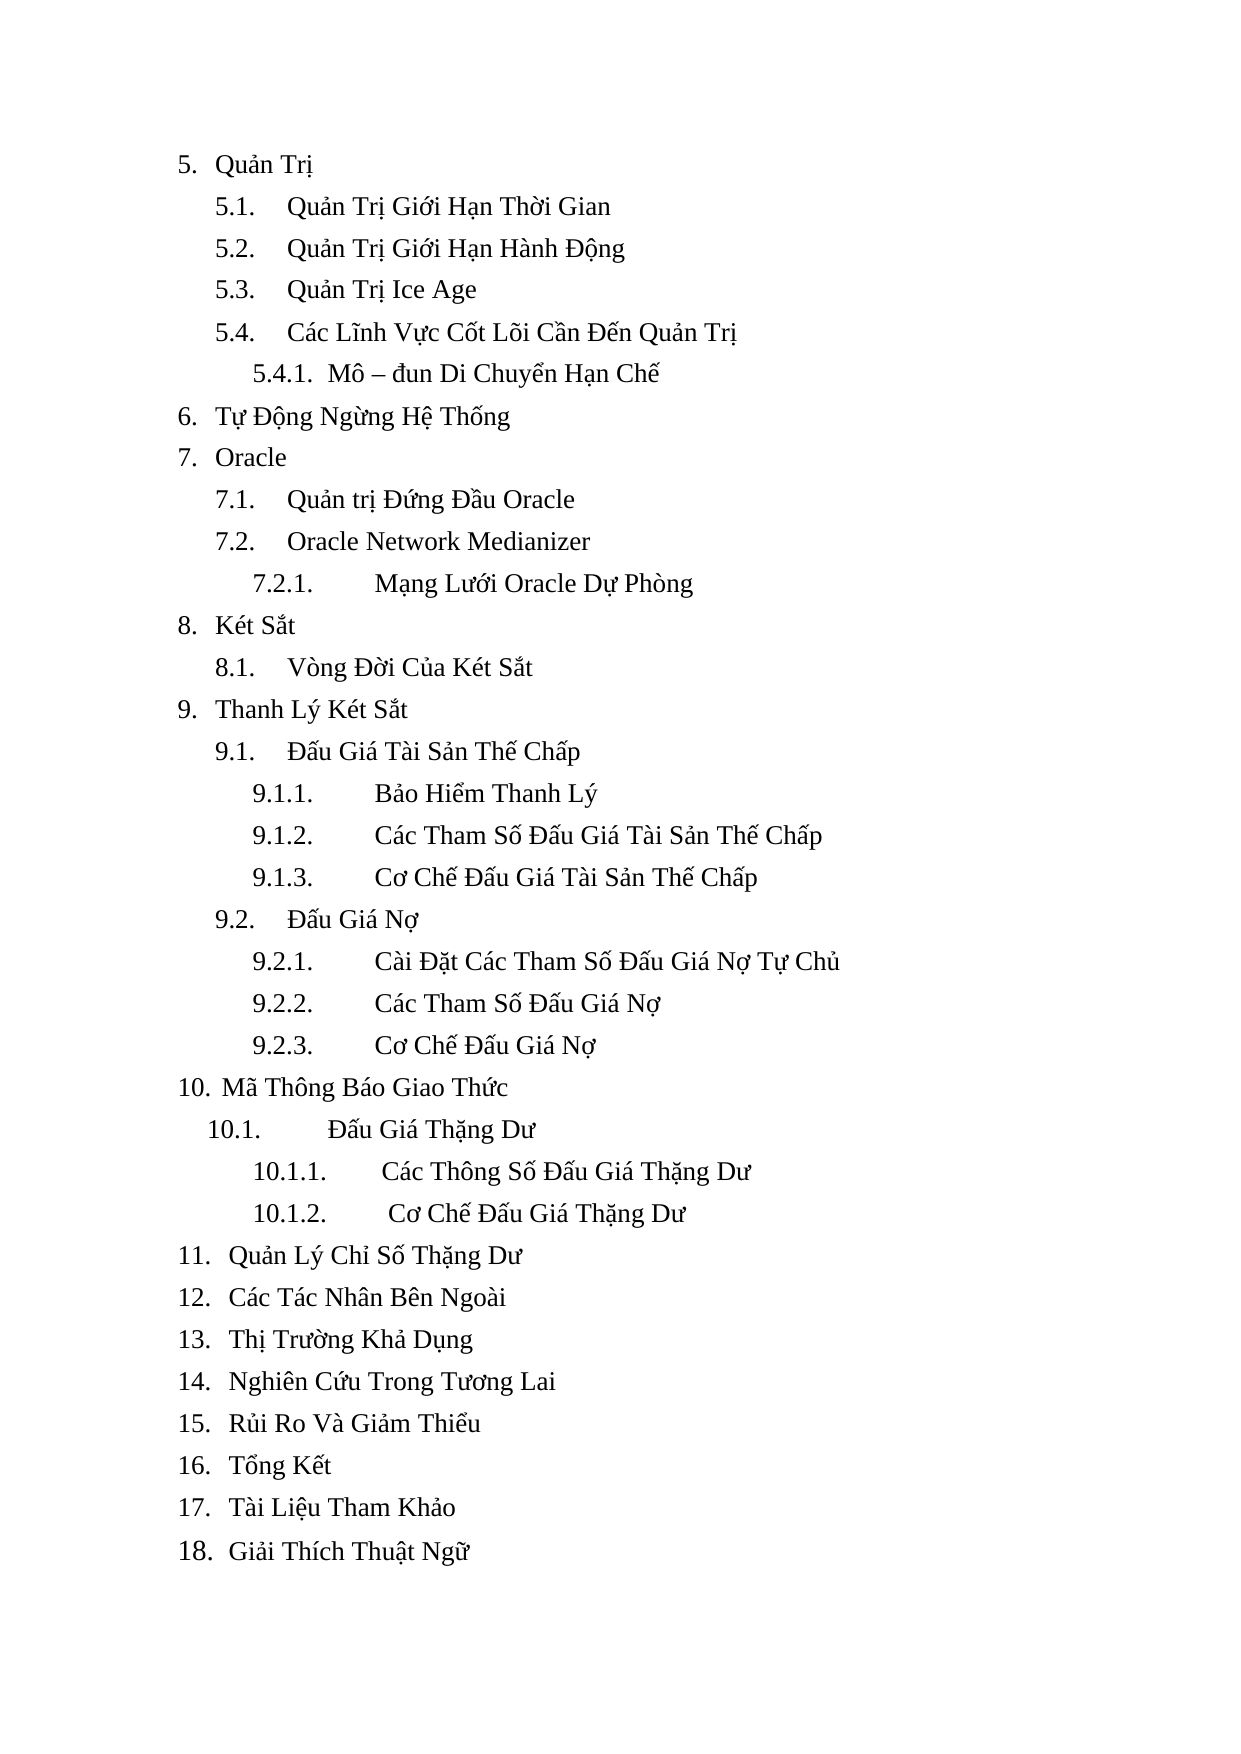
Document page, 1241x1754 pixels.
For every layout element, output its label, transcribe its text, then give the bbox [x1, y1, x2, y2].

list Thị Trường Khả Dụng [177, 1323, 1152, 1354]
list Rủi Ro Và Giảm Thiểu [177, 1407, 1152, 1438]
list Các Thông Số Đấu Giá Thặng Dư [252, 1155, 1152, 1186]
list Cơ Chế Đấu Giá Thặng Dư [252, 1197, 1152, 1228]
list Đấu Giá Tài Sản Thế Chấp [215, 735, 1152, 767]
list Các Tham Số Đấu Giá Tài Sản Thế Chấp [252, 819, 1152, 851]
list Đấu Giá Nợ [215, 903, 1152, 934]
list Tổng Kết [177, 1449, 1152, 1480]
list Oracle Network Medianizer [215, 526, 1152, 557]
list Quản Lý Chỉ Số Thặng Dư [177, 1239, 1152, 1270]
list Quản Trị Ice Age [215, 274, 1152, 305]
list Bảo Hiểm Thanh Lý [252, 777, 1152, 808]
list Các Lĩnh Vực Cốt Lõi Cần Đến Quản Trị [215, 316, 1152, 347]
list Mạng Lưới Oracle Dự Phòng [252, 567, 1152, 599]
list Quản Trị Giới Hạn Hành Động [215, 232, 1152, 263]
list Mô – đun Di Chuyển Hạn Chế [252, 358, 1152, 389]
list Tài Liệu Tham Khảo [177, 1491, 1152, 1522]
list Cơ Chế Đấu Giá Nợ [252, 1029, 1152, 1060]
list Két Sắt [177, 609, 1152, 641]
list Cài Đặt Các Tham Số Đấu Giá Nợ Tự Chủ [252, 945, 1152, 976]
list Các Tác Nhân Bên Ngoài [177, 1281, 1152, 1312]
list Giải Thích Thuật Ngữ [177, 1533, 1152, 1567]
list Tự Động Ngừng Hệ Thống [177, 399, 1152, 431]
list Vòng Đời Của Két Sắt [215, 651, 1152, 683]
list Đấu Giá Thặng Dư [207, 1113, 1152, 1144]
list Cơ Chế Đấu Giá Tài Sản Thế Chấp [252, 861, 1152, 892]
list Thanh Lý Két Sắt [177, 693, 1152, 724]
list Nghiên Cứu Trong Tương Lai [177, 1365, 1152, 1396]
list Quản Trị [177, 148, 1152, 179]
list Các Tham Số Đấu Giá Nợ [252, 987, 1152, 1018]
list Quản trị Đứng Đầu Oracle [215, 483, 1152, 515]
list Mã Thông Báo Giao Thức [177, 1071, 1152, 1102]
list Oracle [177, 442, 1152, 473]
list Quản Trị Giới Hạn Thời Gian [215, 190, 1152, 221]
